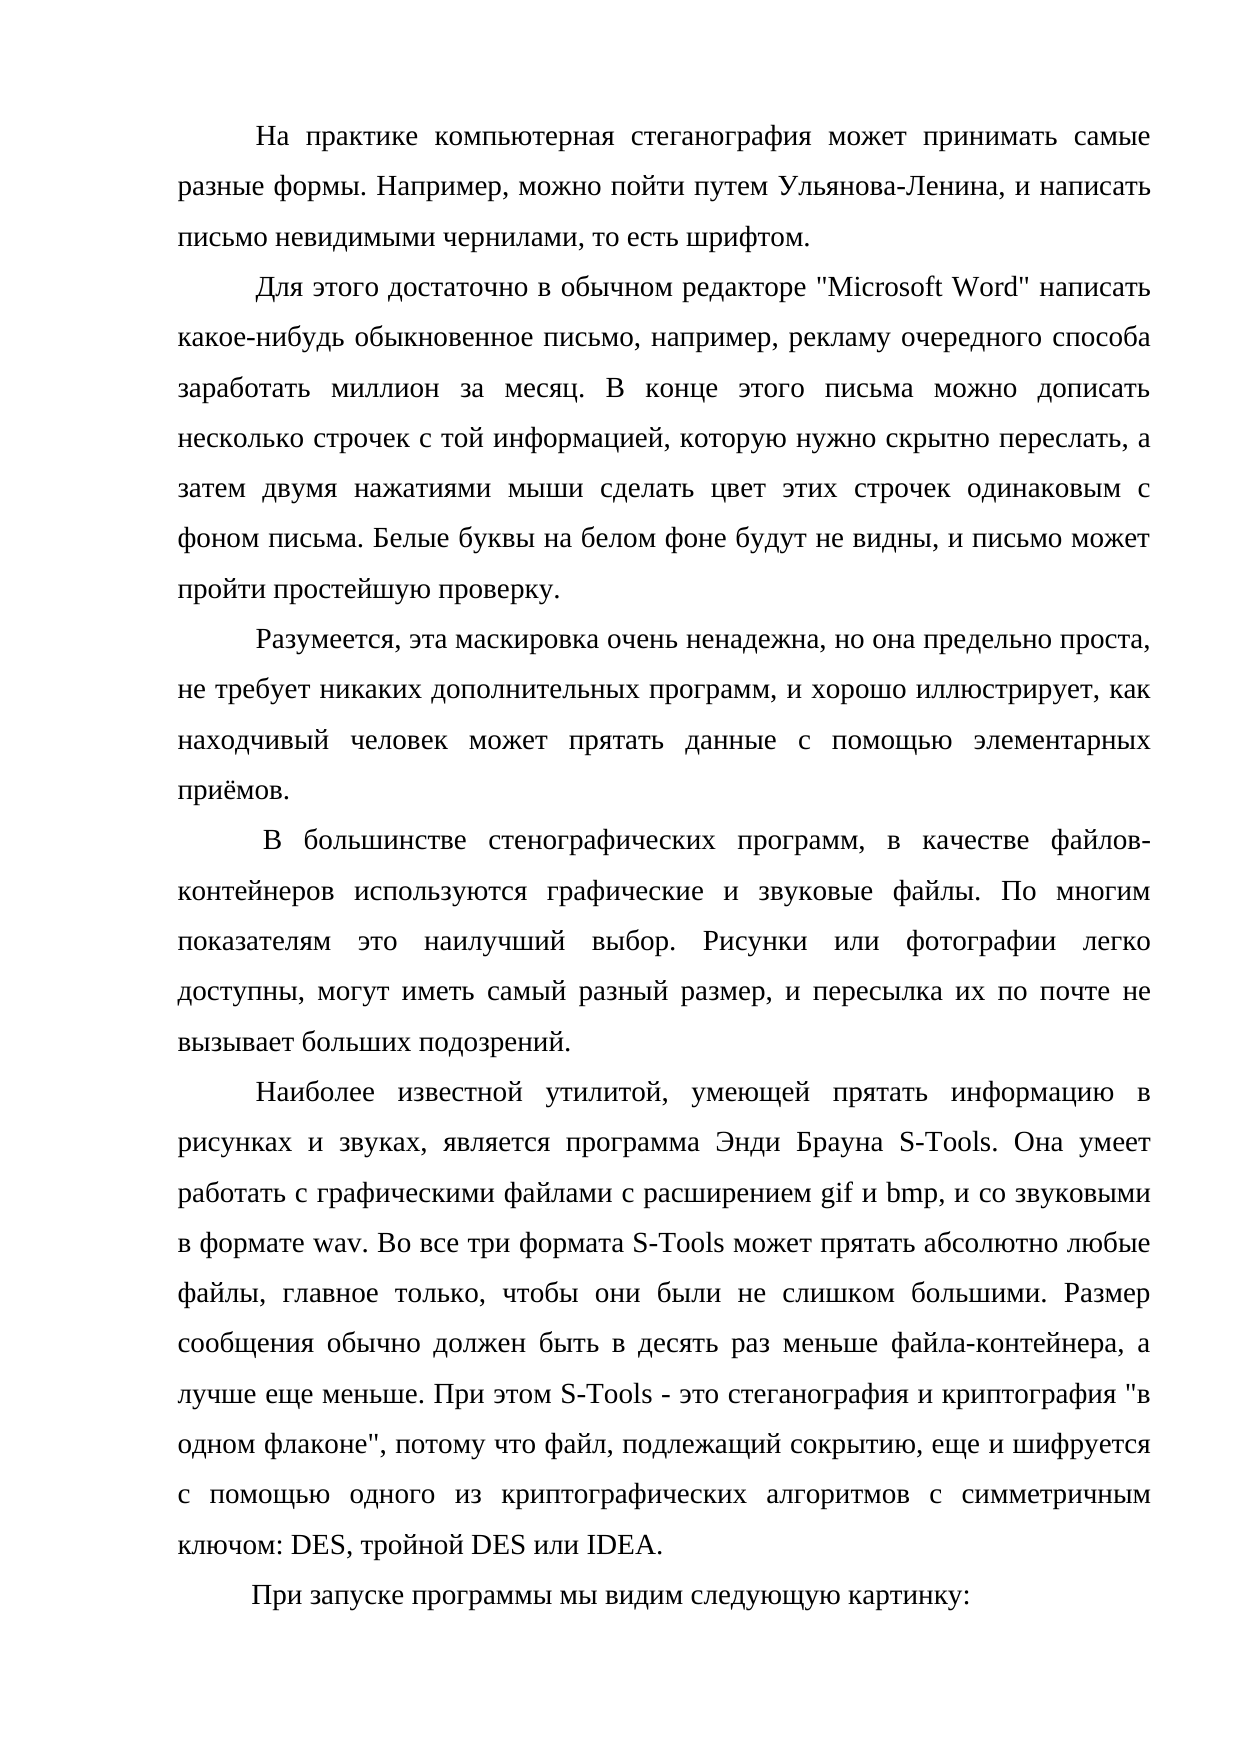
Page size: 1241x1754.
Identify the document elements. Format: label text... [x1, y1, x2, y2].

subtitle Для этого достаточно в обычном редакторе "Microsoft Word" написать какое-нибудь обыкновенное письмо, например, рекламу очередного способа заработать миллион за месяц. В конце этого письма можно дописать несколько строчек с той информацией, которую нужно скрытно переслать, а затем двумя нажатиями мыши сделать цвет этих строчек одинаковым с фоном письма. Белые буквы на белом фоне будут не видны, и письмо может пройти простейшую проверку. [177, 269, 1152, 604]
subtitle Разумеется, эта маскировка очень ненадежна, но она предельно проста, не требует никаких дополнительных программ, и хорошо иллюстрирует, как находчивый человек может прятать данные с помощью элементарных приёмов. [177, 621, 1152, 806]
subtitle Наиболее известной утилитой, умеющей прятать информацию в рисунках и звуках, является программа Энди Брауна S-Tools. Она умеет работать с графическими файлами с расширением gif и bmр, и со звуковыми в формате wav. Во все три формата S-Tools может прятать абсолютно любые файлы, главное только, чтобы они были не слишком большими. Размер сообщения обычно должен быть в десять раз меньше файла-контейнера, а лучше еще меньше. При этом S-Tools - это стеганография и криптография "в одном флаконе", потому что файл, подлежащий сокрытию, еще и шифруется с помощью одного из криптографических алгоритмов с симметричным ключом: DES, тройной DES или IDEA. [177, 1074, 1152, 1560]
subtitle В большинстве стенографических программ, в качестве файлов-контейнеров используются графические и звуковые файлы. По многим показателям это наилучший выбор. Рисунки или фотографии легко доступны, могут иметь самый разный размер, и пересылка их по почте не вызывает больших подозрений. [177, 822, 1152, 1057]
subtitle На практике компьютерная стеганография может принимать самые разные формы. Например, можно пойти путем Ульянова-Ленина, и написать письмо невидимыми чернилами, то есть шрифтом. [177, 118, 1152, 252]
text При запуске программы мы видим следующую картинку: [177, 1577, 1152, 1611]
